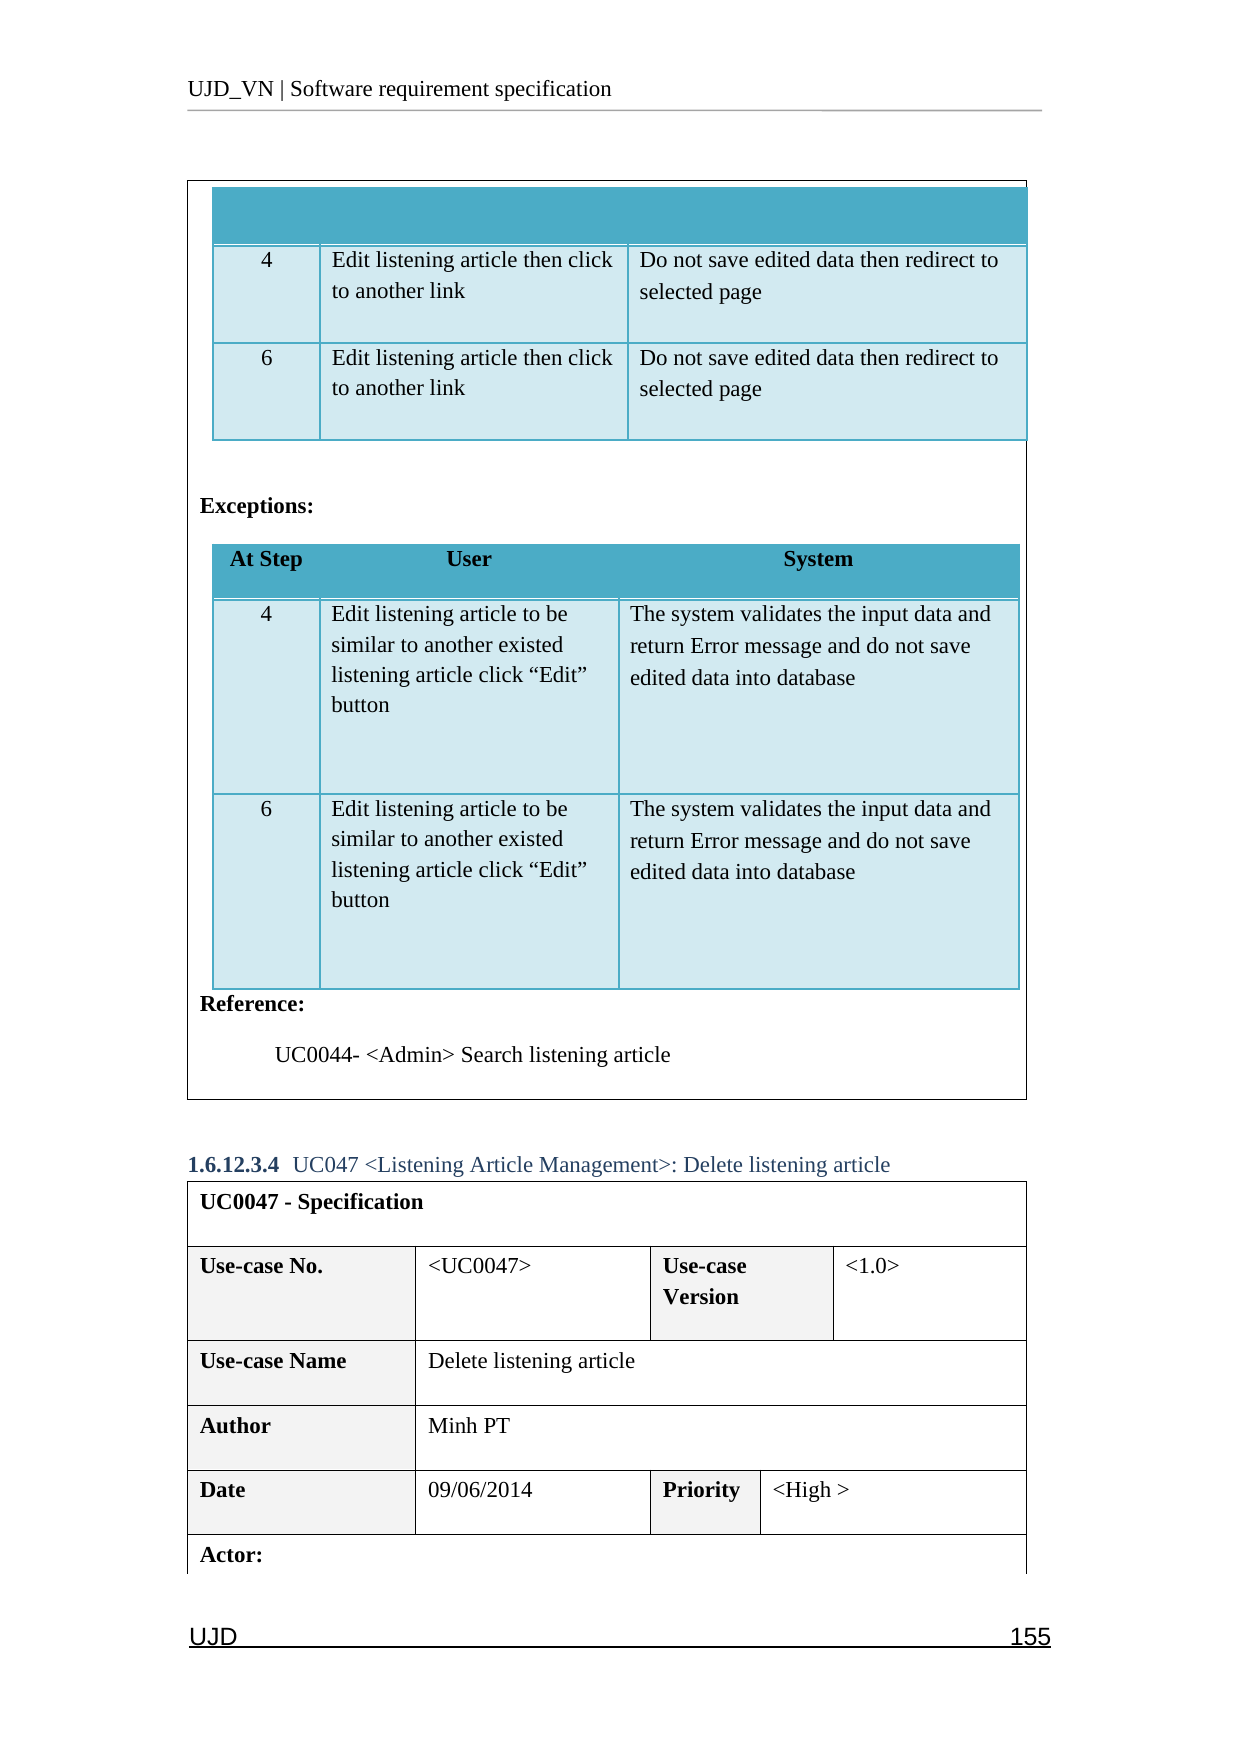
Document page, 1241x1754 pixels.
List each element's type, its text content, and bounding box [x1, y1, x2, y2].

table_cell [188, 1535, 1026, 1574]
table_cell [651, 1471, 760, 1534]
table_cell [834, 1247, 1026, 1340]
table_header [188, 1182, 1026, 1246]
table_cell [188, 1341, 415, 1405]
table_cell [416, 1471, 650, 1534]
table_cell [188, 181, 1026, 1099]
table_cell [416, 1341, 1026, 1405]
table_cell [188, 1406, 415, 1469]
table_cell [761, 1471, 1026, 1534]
subtitle UC047 <Listening Article Management>: Delete listening article [187, 1151, 1053, 1177]
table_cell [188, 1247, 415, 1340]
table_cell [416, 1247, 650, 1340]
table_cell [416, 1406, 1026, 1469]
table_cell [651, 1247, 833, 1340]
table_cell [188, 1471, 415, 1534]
